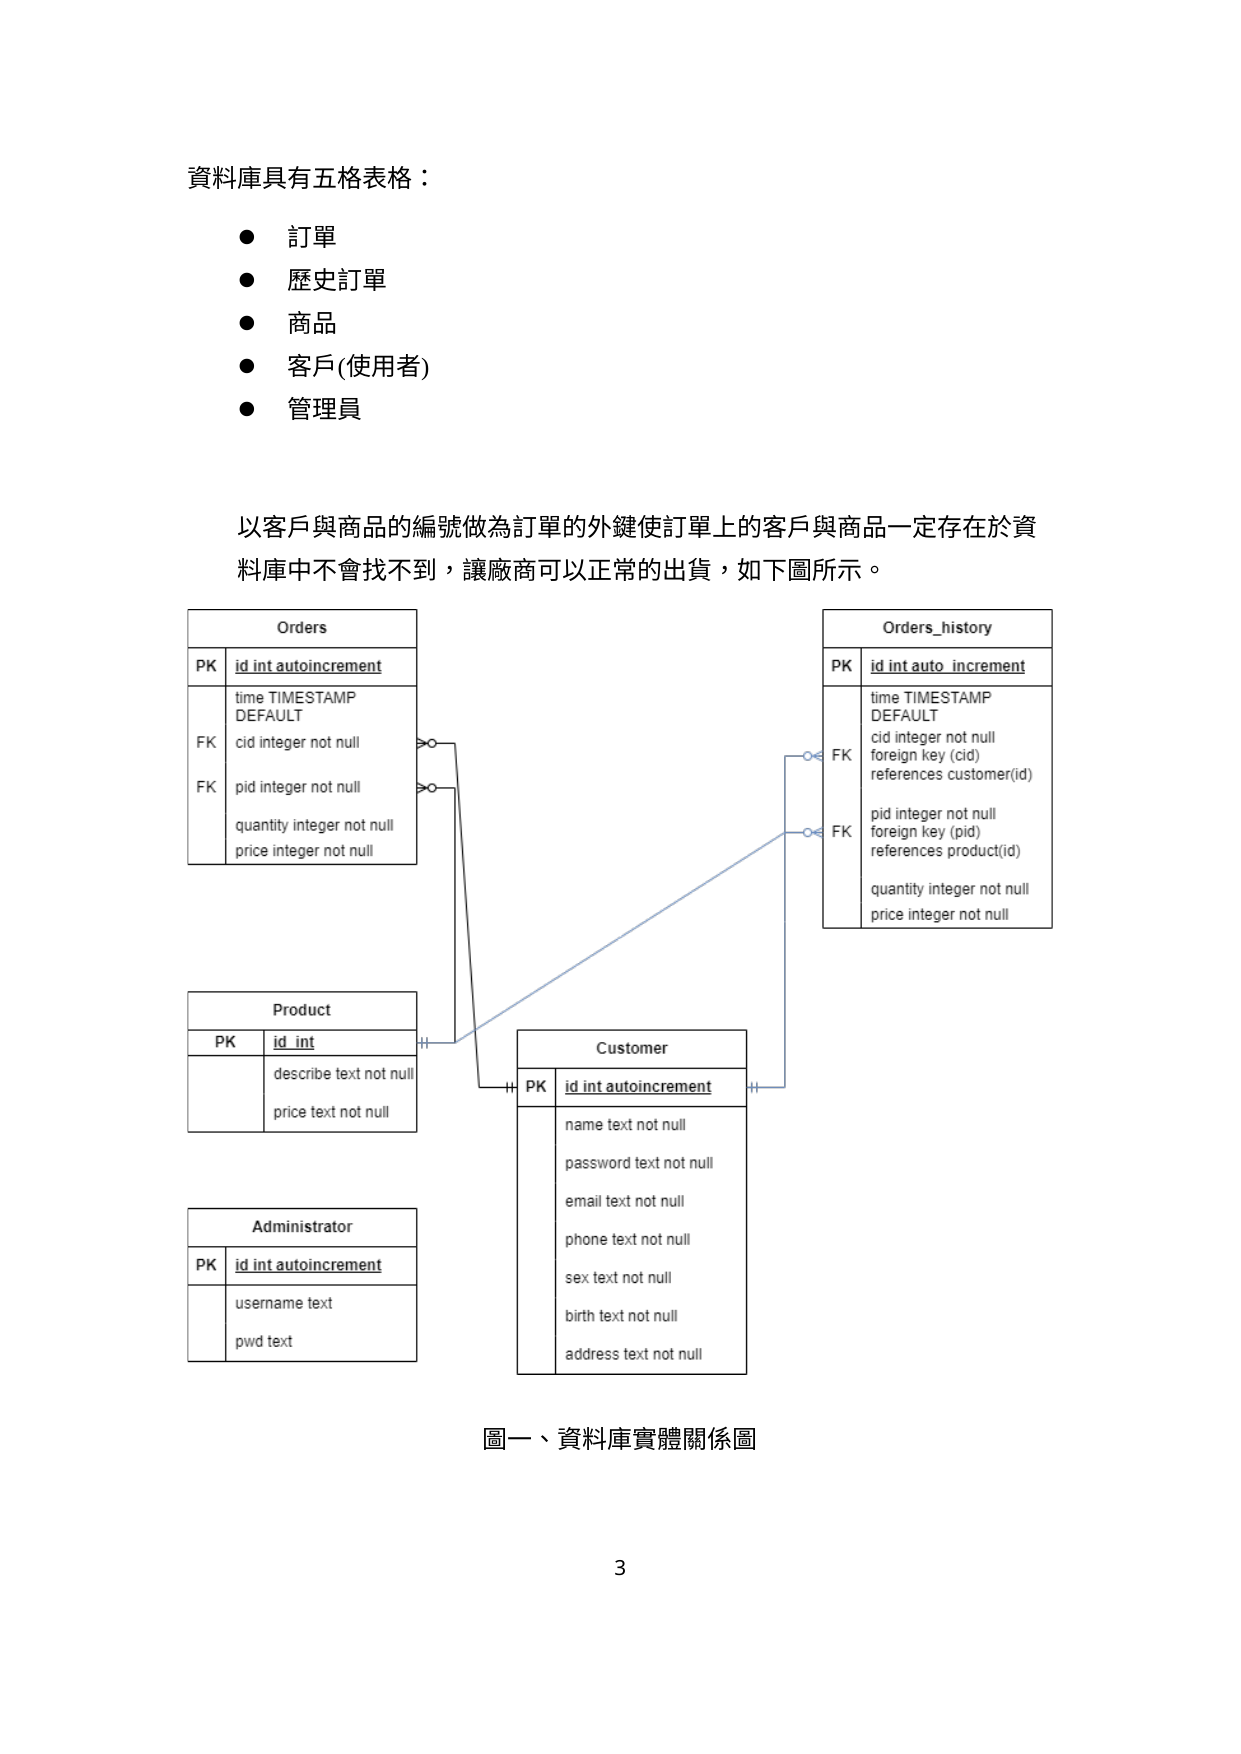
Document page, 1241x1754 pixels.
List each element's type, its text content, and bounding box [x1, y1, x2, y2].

list 商品 [237, 303, 1053, 341]
list 客戶(使用者) [237, 346, 1053, 383]
picture [187, 609, 1053, 1375]
list 歷史訂單 [237, 260, 1053, 298]
list 訂單 [237, 217, 1053, 255]
text 資料庫具有五格表格： [187, 158, 1053, 195]
text 以客戶與商品的編號做為訂單的外鍵使訂單上的客戶與商品一定存在於資料庫中不會找不到，讓廠商可以正常的出貨，如下圖所示。 [237, 507, 1053, 587]
text 圖一、資料庫實體關係圖 [187, 1419, 1053, 1456]
list 管理員 [237, 389, 1053, 426]
